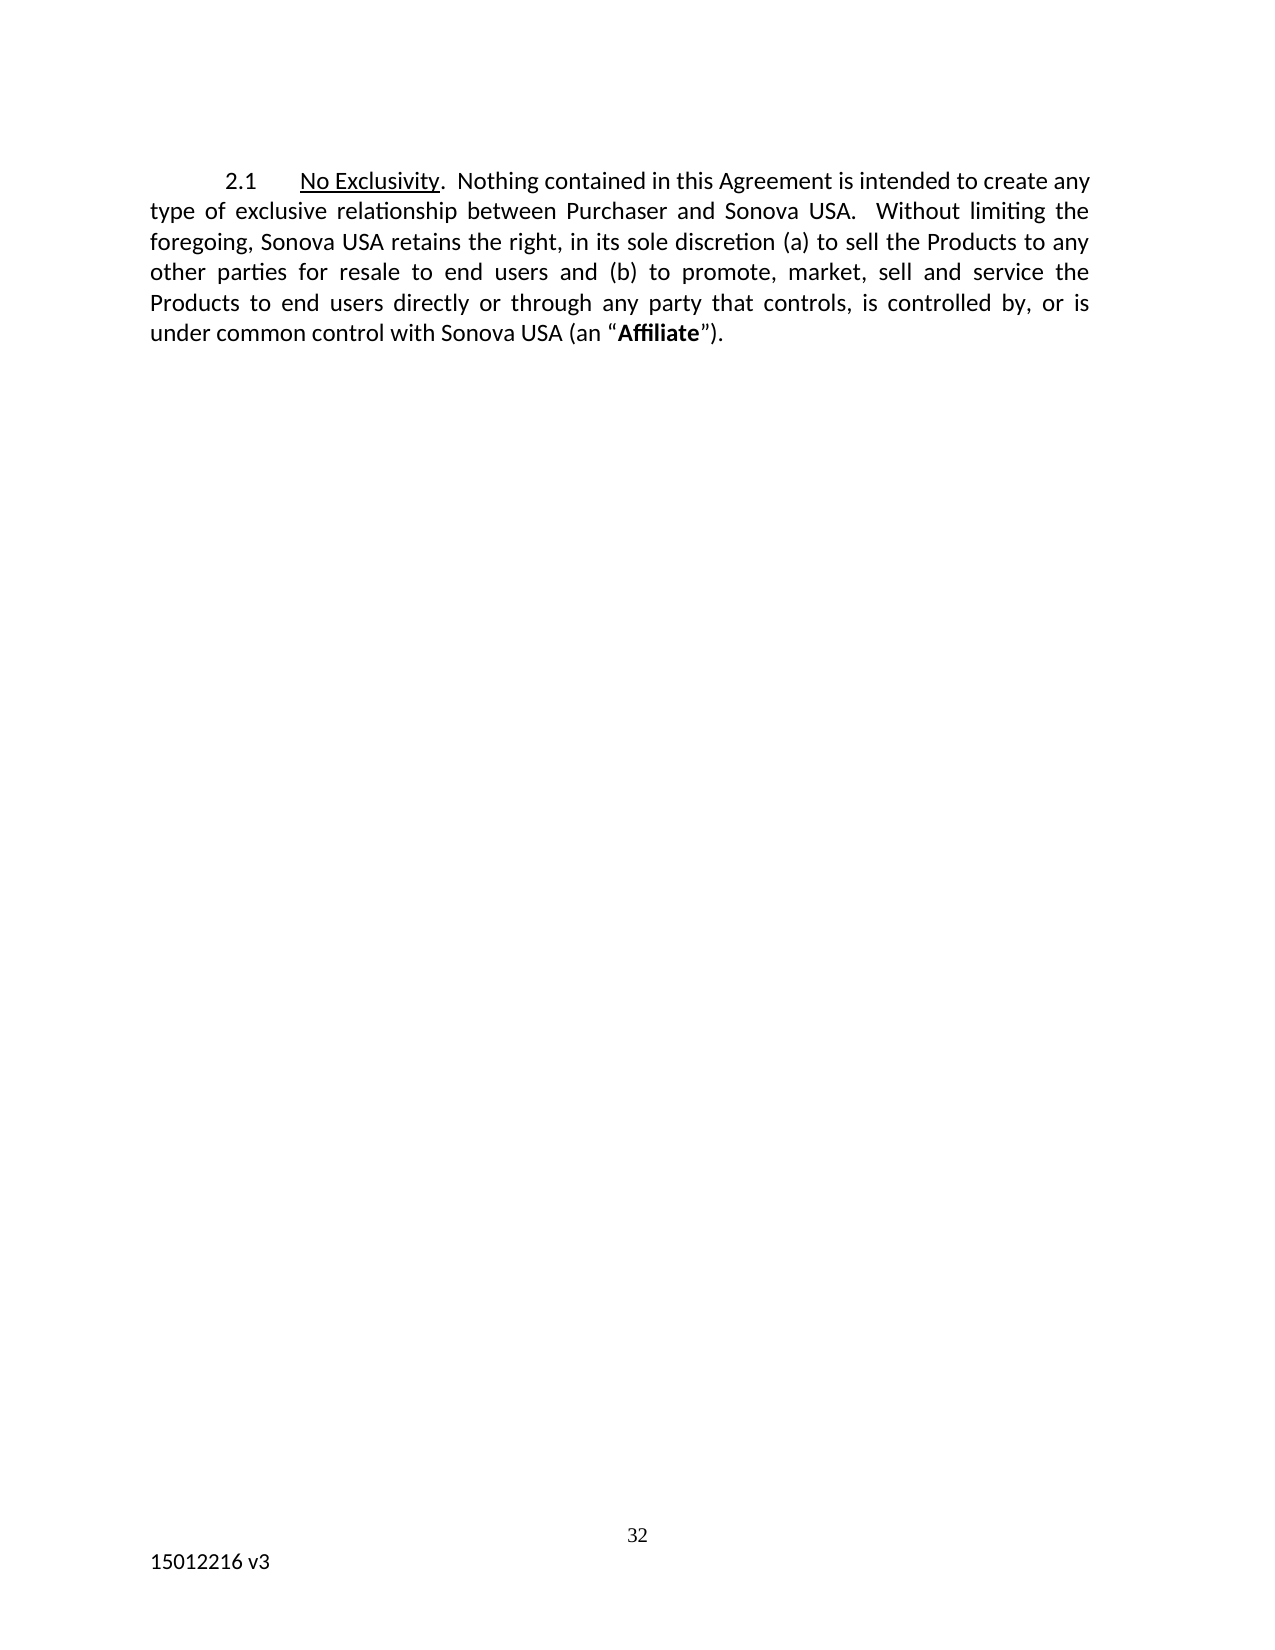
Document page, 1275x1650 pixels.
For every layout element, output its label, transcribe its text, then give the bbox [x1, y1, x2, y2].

text 2.1 No Exclusivity. Nothing contained in this Agreement is intended to create any type of exclusive relationship between Purchaser and Sonova USA. Without limiting the foregoing, Sonova USA retains the right, in its sole discretion (a) to sell the Products to any other parties for resale to end users and (b) to promote, market, sell and service the Products to end users directly or through any party that controls, is controlled by, or is under common control with Sonova USA (an “Affiliate”). [150, 165, 1091, 348]
